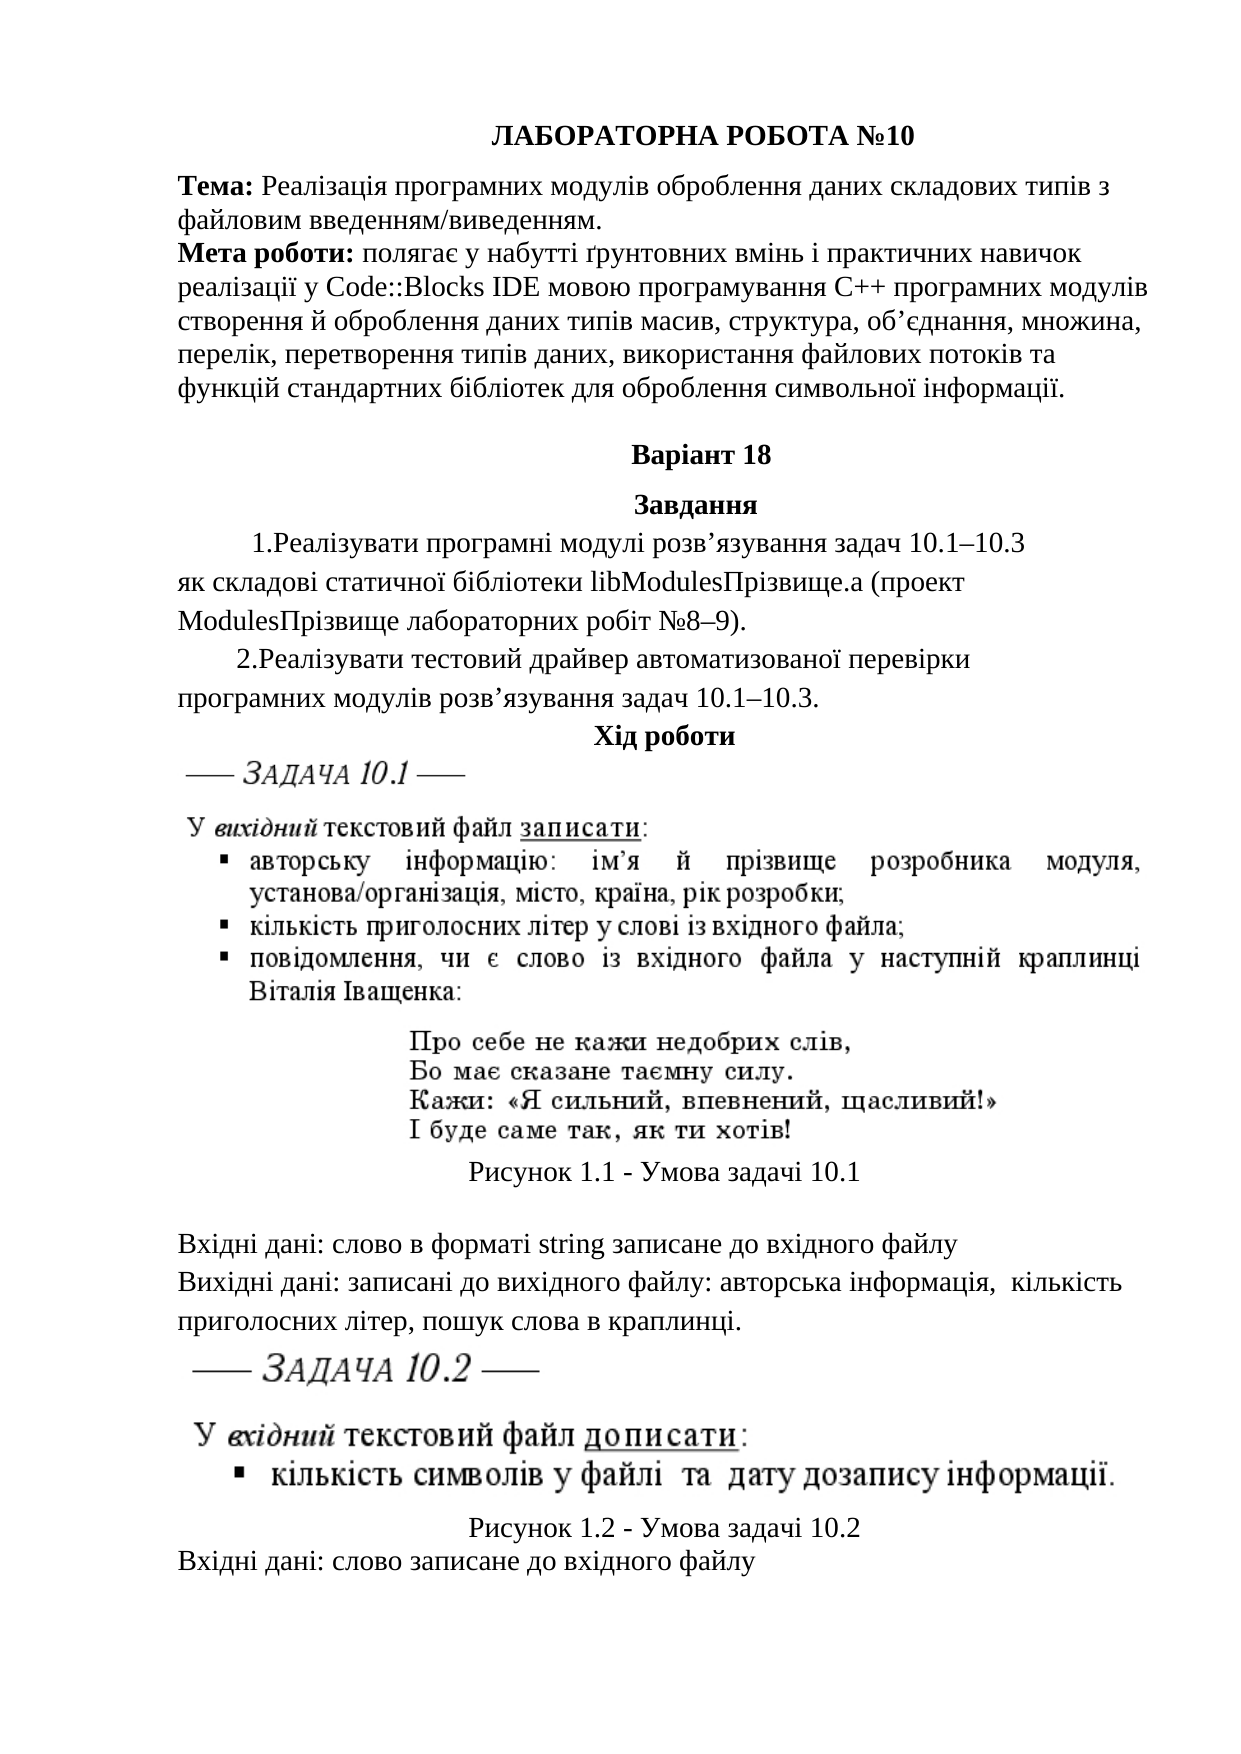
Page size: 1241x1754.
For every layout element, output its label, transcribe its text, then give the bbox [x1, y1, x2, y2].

text Рисунок 1.2 - Умова задачі 10.2 [177, 1510, 1152, 1543]
text Вхідні дані: слово в форматі string записане до вхідного файлу [177, 1226, 1152, 1259]
picture [177, 756, 1152, 1150]
subtitle ЛАБОРАТОРНА РОБОТА №10 [177, 118, 1156, 152]
picture [177, 1341, 1131, 1506]
text Рисунок 1.1 - Умова задачі 10.1 [177, 1154, 1152, 1187]
text програмних модулів розв’язування задач 10.1–10.3. [177, 680, 1156, 713]
text 1.Реалізувати програмні модулі розв’язування задач 10.1–10.3 [177, 526, 1156, 559]
text Тема: Реалізація програмних модулів оброблення даних складових типів з файловим введенням/виведенням. [177, 168, 1156, 236]
text Мета роботи: полягає у набутті ґрунтовних вмінь і практичних навичок реалізації у Code::Blocks IDE мовою програмування С++ програмних модулів створення й оброблення даних типів масив, структура, об’єднання, множина, перелік, перетворення типів даних, використання файлових потоків та функцій стандартних бібліотек для оброблення символьної інформації. [177, 236, 1156, 403]
text Вихідні дані: записані до вихідного файлу: авторська інформація, кількість приголосних літер, пошук слова в краплинці. [177, 1264, 1152, 1337]
text Вхідні дані: слово записане до вхідного файлу [177, 1543, 1152, 1577]
text ModulesПрізвище лабораторних робіт №8–9). [177, 603, 1156, 636]
subtitle Варіант 18 [177, 437, 1152, 470]
text Хід роботи [177, 718, 1152, 752]
text як складові статичної бібліотеки libModulesПрізвище.а (проект [177, 564, 1156, 598]
text Завдання [177, 487, 1156, 521]
text 2.Реалізувати тестовий драйвер автоматизованої перевірки [177, 641, 1156, 675]
